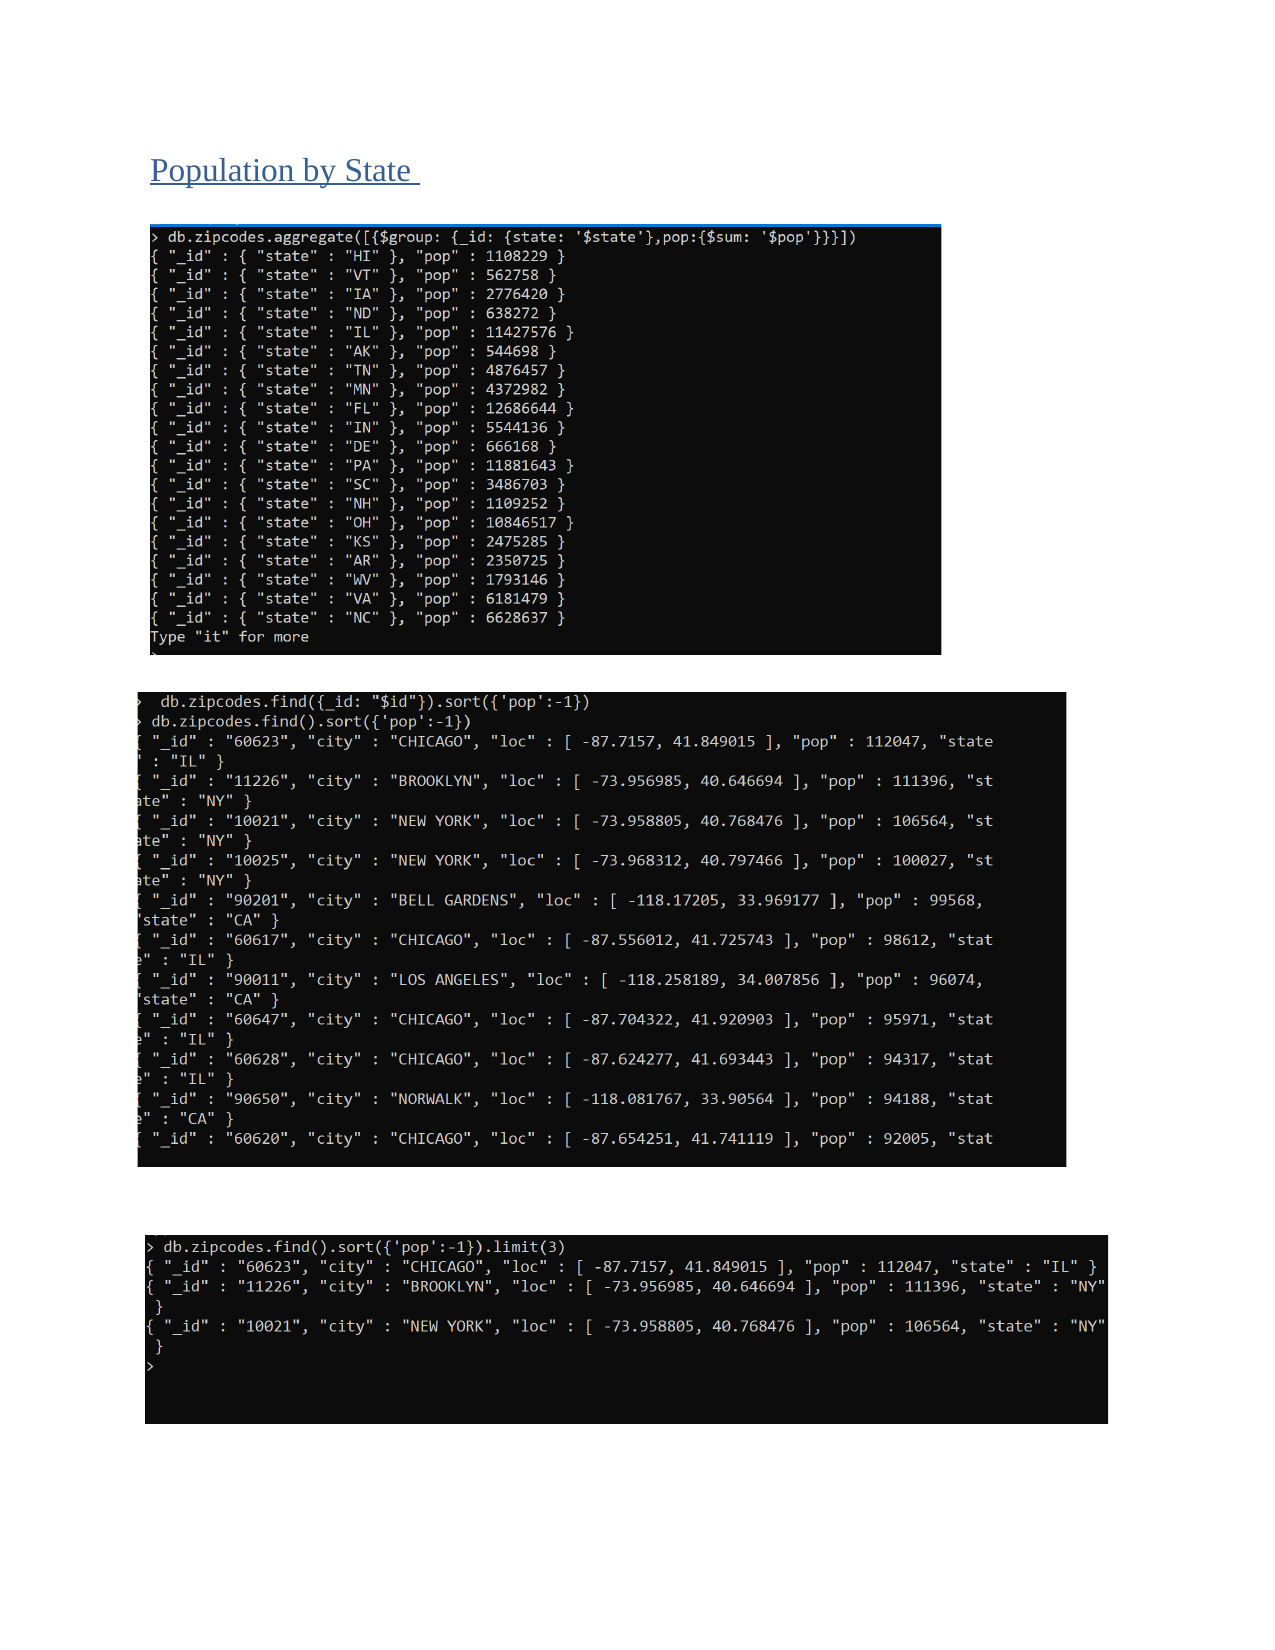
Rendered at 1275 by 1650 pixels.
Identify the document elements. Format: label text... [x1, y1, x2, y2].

picture [150, 224, 942, 655]
picture [145, 1235, 1109, 1424]
picture [137, 692, 1067, 1167]
text Population by State [150, 150, 1125, 188]
